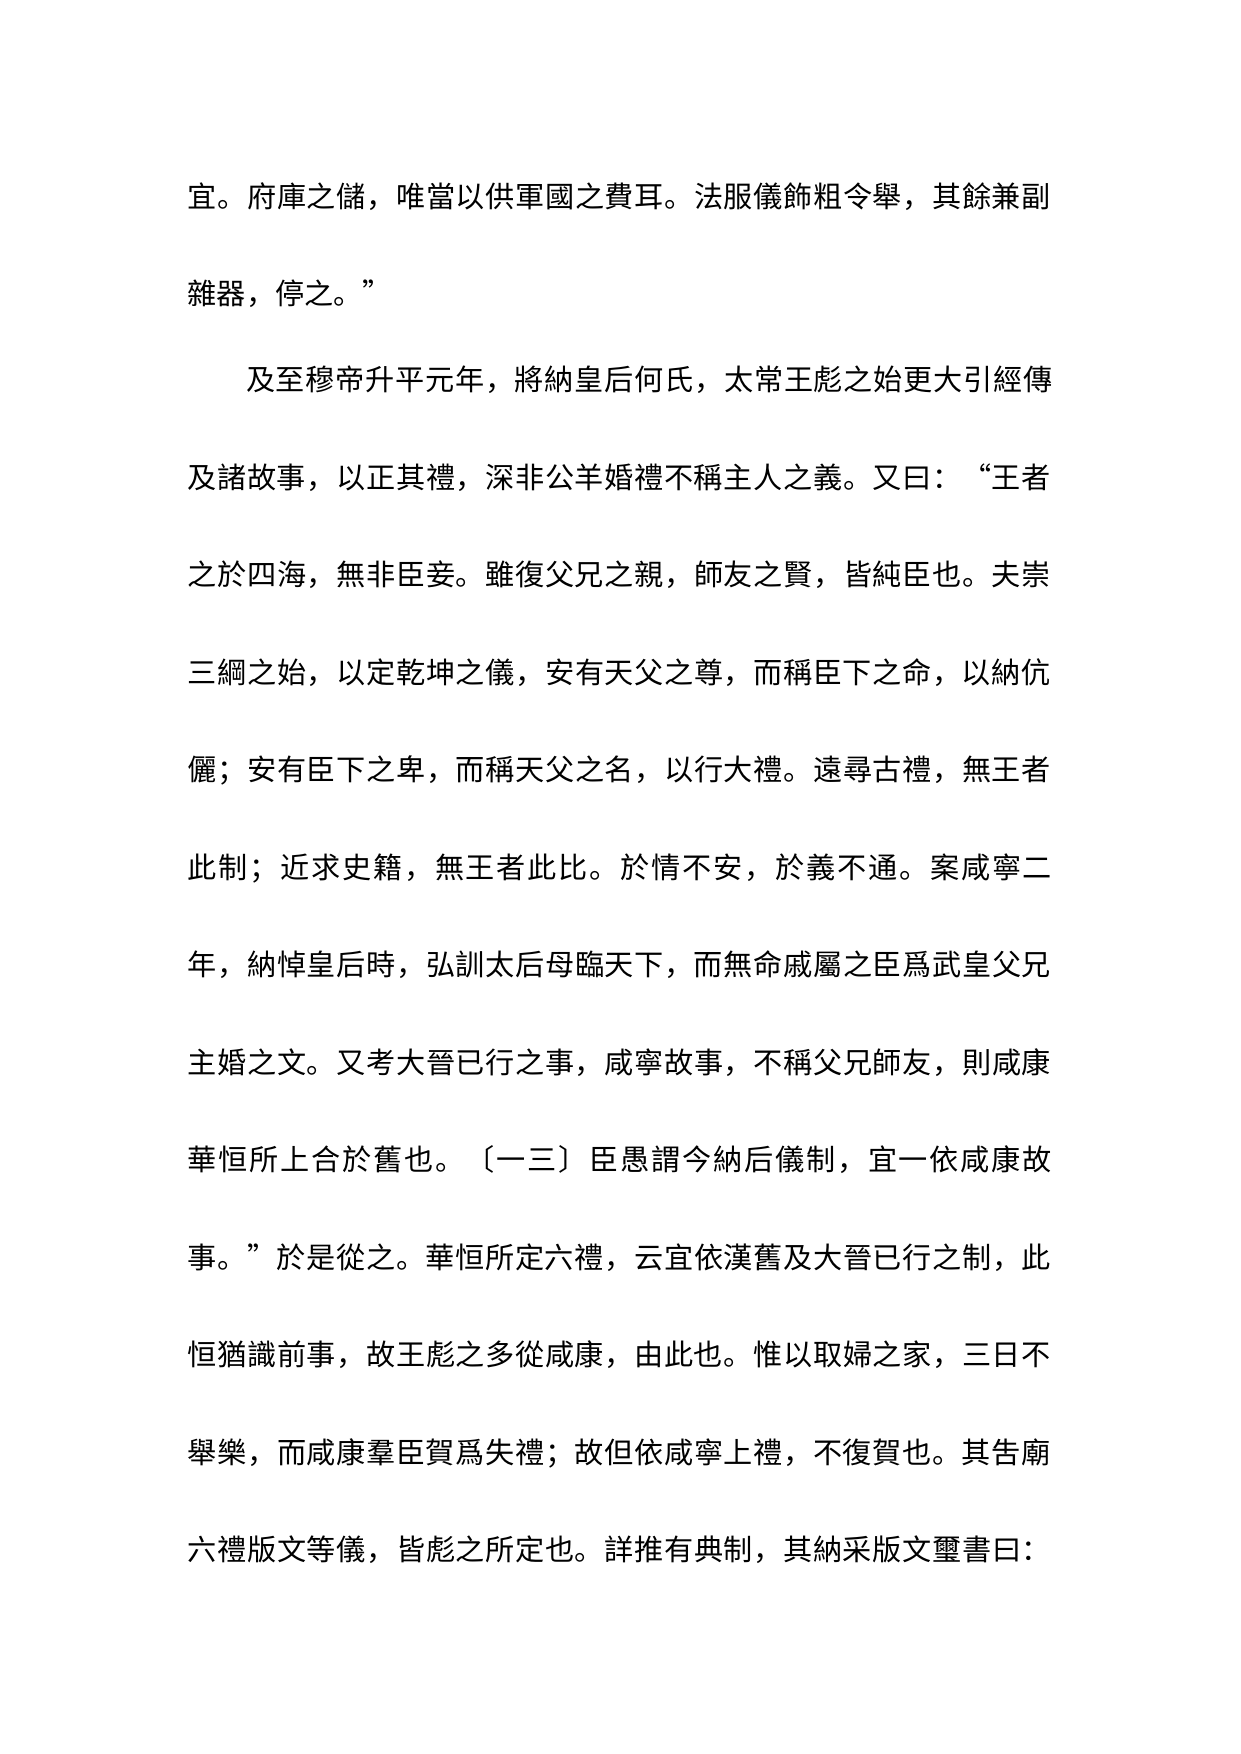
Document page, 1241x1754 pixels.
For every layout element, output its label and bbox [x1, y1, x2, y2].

text [187, 346, 1053, 1581]
text [187, 162, 1053, 324]
